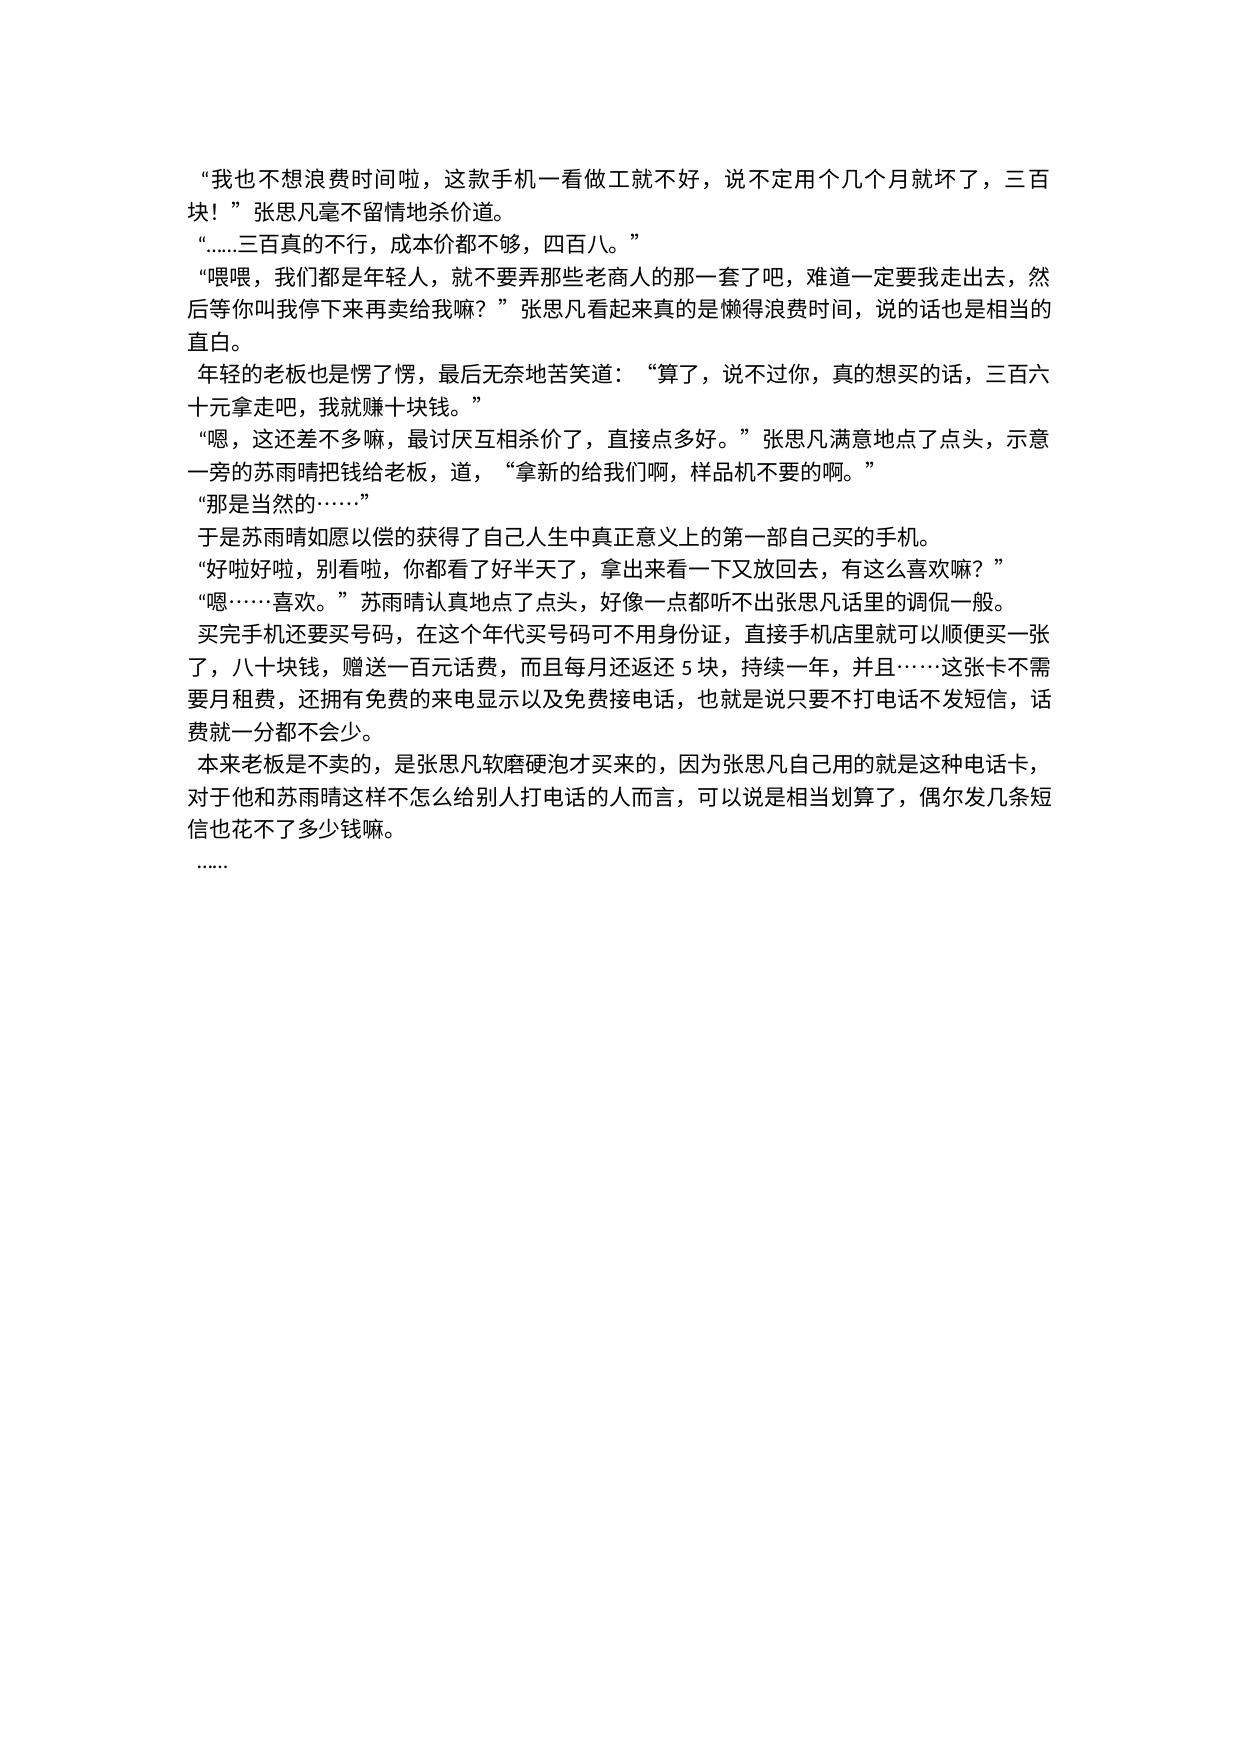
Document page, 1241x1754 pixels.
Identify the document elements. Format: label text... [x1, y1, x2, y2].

text “我也不想浪费时间啦，这款手机一看做工就不好，说不定用个几个月就坏了，三百块！”张思凡毫不留情地杀价道。 [187, 162, 1053, 227]
text “嗯，这还差不多嘛，最讨厌互相杀价了，直接点多好。”张思凡满意地点了点头，示意一旁的苏雨晴把钱给老板，道，“拿新的给我们啊，样品机不要的啊。” [187, 422, 1053, 487]
text “嗯……喜欢。”苏雨晴认真地点了点头，好像一点都听不出张思凡话里的调侃一般。 [187, 584, 1053, 617]
text …… [187, 844, 1053, 877]
text “……三百真的不行，成本价都不够，四百八。” [187, 227, 1053, 259]
text 买完手机还要买号码，在这个年代买号码可不用身份证，直接手机店里就可以顺便买一张了，八十块钱，赠送一百元话费，而且每月还返还5块，持续一年，并且……这张卡不需要月租费，还拥有免费的来电显示以及免费接电话，也就是说只要不打电话不发短信，话费就一分都不会少。 [187, 617, 1053, 747]
text 年轻的老板也是愣了愣，最后无奈地苦笑道：“算了，说不过你，真的想买的话，三百六十元拿走吧，我就赚十块钱。” [187, 357, 1053, 422]
text 本来老板是不卖的，是张思凡软磨硬泡才买来的，因为张思凡自己用的就是这种电话卡，对于他和苏雨晴这样不怎么给别人打电话的人而言，可以说是相当划算了，偶尔发几条短信也花不了多少钱嘛。 [187, 747, 1053, 844]
text 于是苏雨晴如愿以偿的获得了自己人生中真正意义上的第一部自己买的手机。 [187, 519, 1053, 552]
text “好啦好啦，别看啦，你都看了好半天了，拿出来看一下又放回去，有这么喜欢嘛？” [187, 552, 1053, 584]
text “那是当然的……” [187, 487, 1053, 519]
text “喂喂，我们都是年轻人，就不要弄那些老商人的那一套了吧，难道一定要我走出去，然后等你叫我停下来再卖给我嘛？”张思凡看起来真的是懒得浪费时间，说的话也是相当的直白。 [187, 259, 1053, 357]
